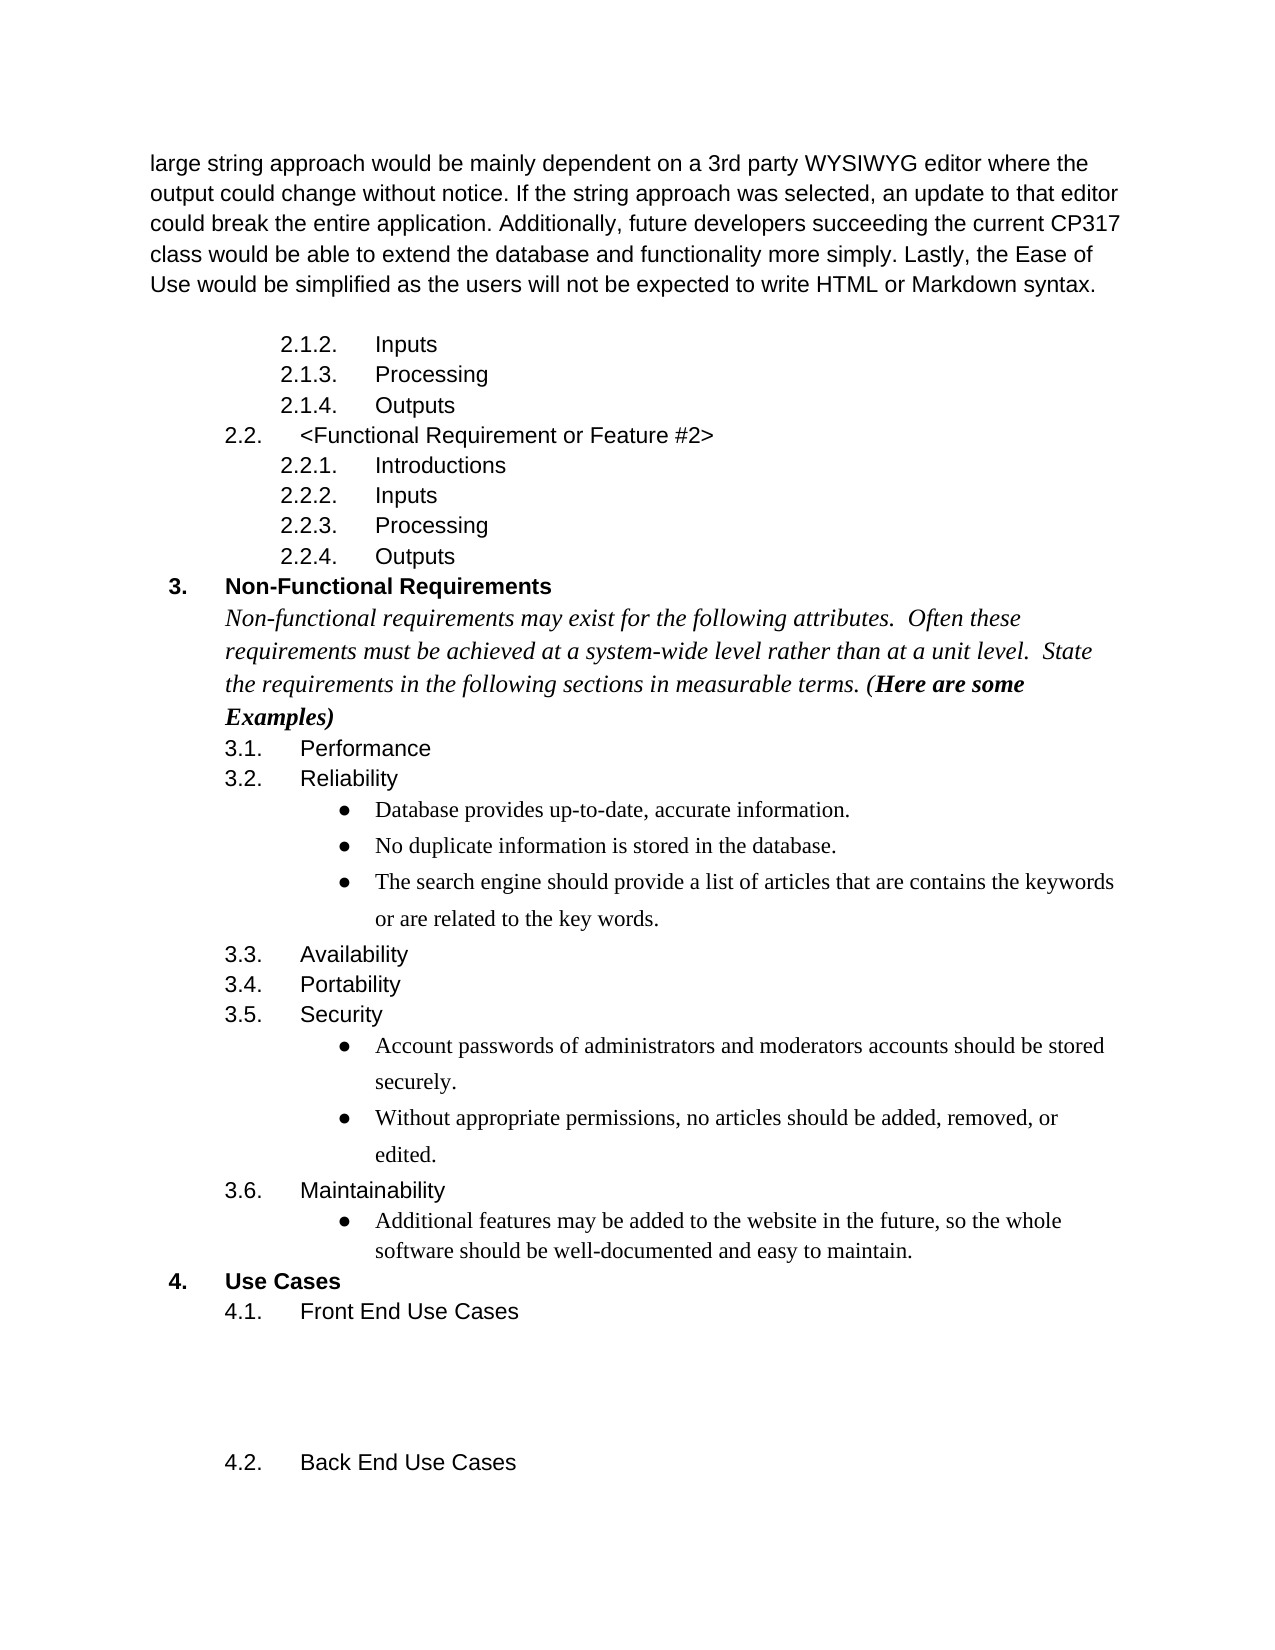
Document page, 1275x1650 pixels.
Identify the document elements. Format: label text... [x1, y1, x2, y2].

list Front End Use Cases [262, 1298, 1125, 1445]
list Inputs [337, 331, 1125, 358]
list Without appropriate permissions, no articles should be added, removed, or edited. [337, 1104, 1125, 1167]
list Portability [262, 971, 1125, 998]
list Introductions [337, 452, 1125, 478]
list Outputs [337, 392, 1125, 418]
list Availability [262, 941, 1125, 967]
list The search engine should provide a list of articles that are contains the keywords or are related to the key words. [337, 868, 1125, 931]
list Non-Functional Requirements [187, 573, 1125, 599]
list Database provides up-to-date, accurate information. [337, 796, 1125, 822]
text Non-functional requirements may exist for the following attributes. Often these requirements must be achieved at a system-wide level rather than at a unit level. State the requirements in the following sections in measurable terms. (Here are some Examples) [225, 603, 1125, 731]
list Security [262, 1001, 1125, 1028]
list Inputs [337, 482, 1125, 509]
list Outputs [337, 543, 1125, 569]
list Maintainability [262, 1177, 1125, 1203]
list Back End Use Cases [262, 1449, 1125, 1475]
list Performance [262, 735, 1125, 762]
list Processing [337, 512, 1125, 539]
list Use Cases [187, 1268, 1125, 1294]
list Additional features may be added to the website in the future, so the whole software should be well-documented and easy to maintain. [337, 1207, 1125, 1264]
list Account passwords of administrators and moderators accounts should be stored securely. [337, 1032, 1125, 1094]
list <Functional Requirement or Feature #2> [262, 422, 1125, 448]
list Processing [337, 361, 1125, 388]
list No duplicate information is stored in the database. [337, 832, 1125, 858]
list Reliability [262, 765, 1125, 792]
